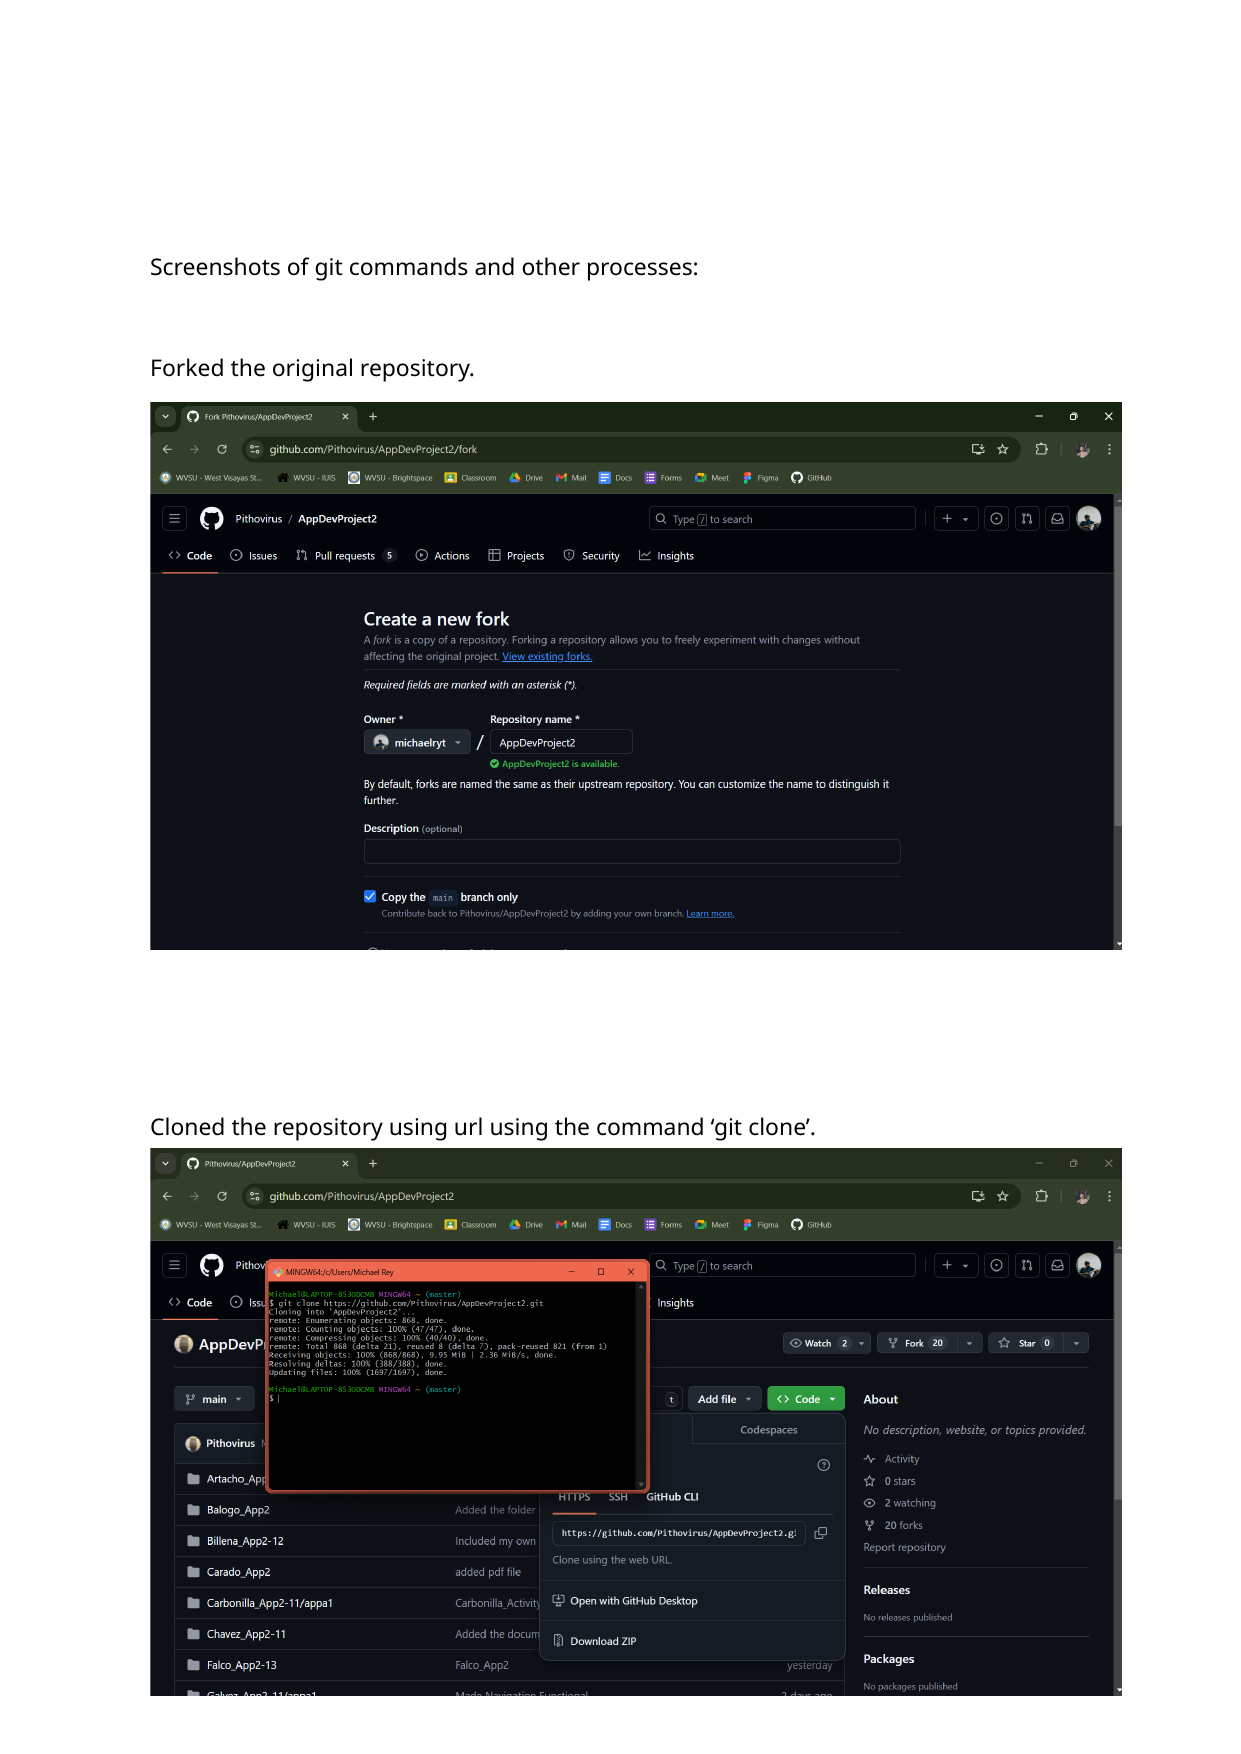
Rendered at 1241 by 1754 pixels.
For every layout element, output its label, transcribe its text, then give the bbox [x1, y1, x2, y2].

text Screenshots of git commands and other processes: [150, 251, 1090, 282]
text Forked the original repository. [150, 352, 1090, 383]
picture [150, 1148, 1122, 1695]
text Cloned the repository using url using the command ‘git clone’. [150, 1110, 1090, 1142]
picture [150, 402, 1122, 949]
